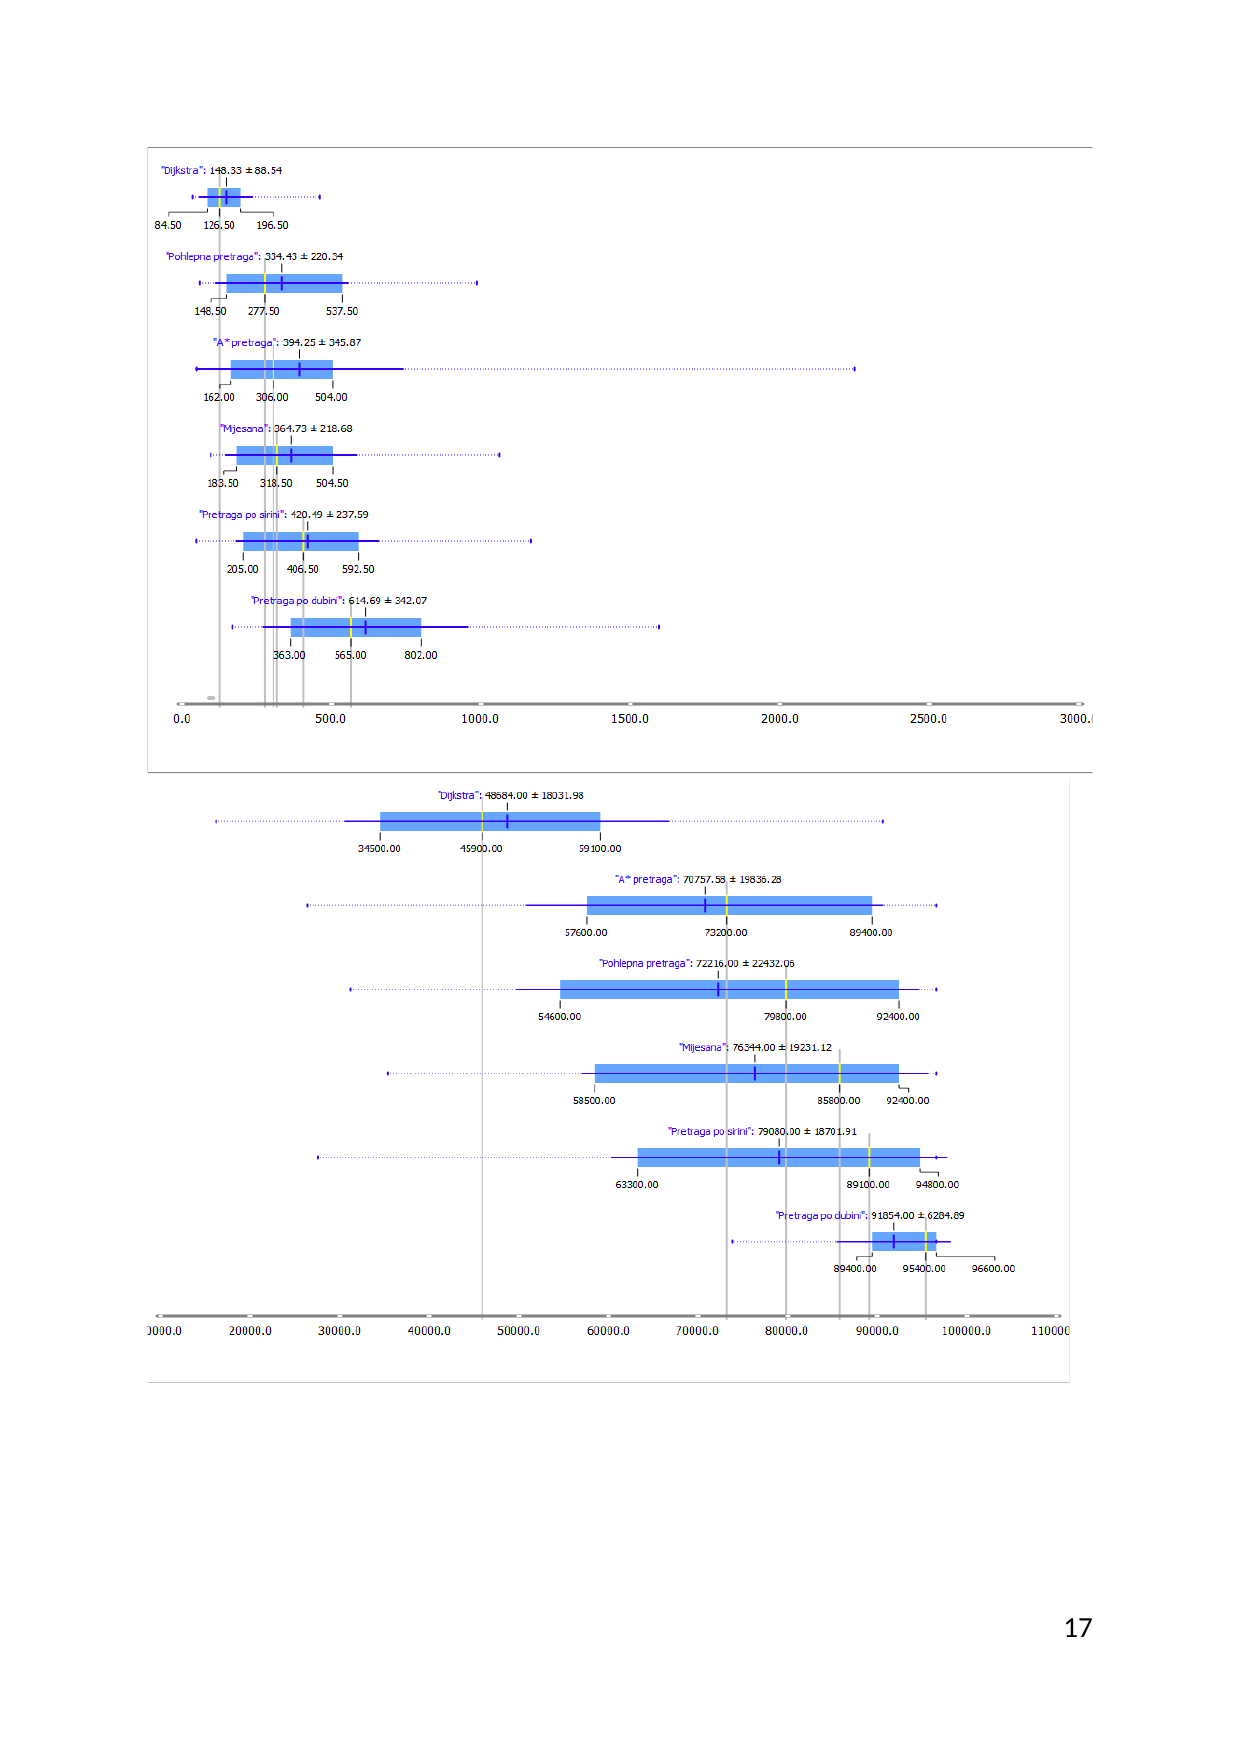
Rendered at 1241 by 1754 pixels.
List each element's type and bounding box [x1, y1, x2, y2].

picture [147, 778, 1070, 1383]
picture [147, 147, 1093, 774]
